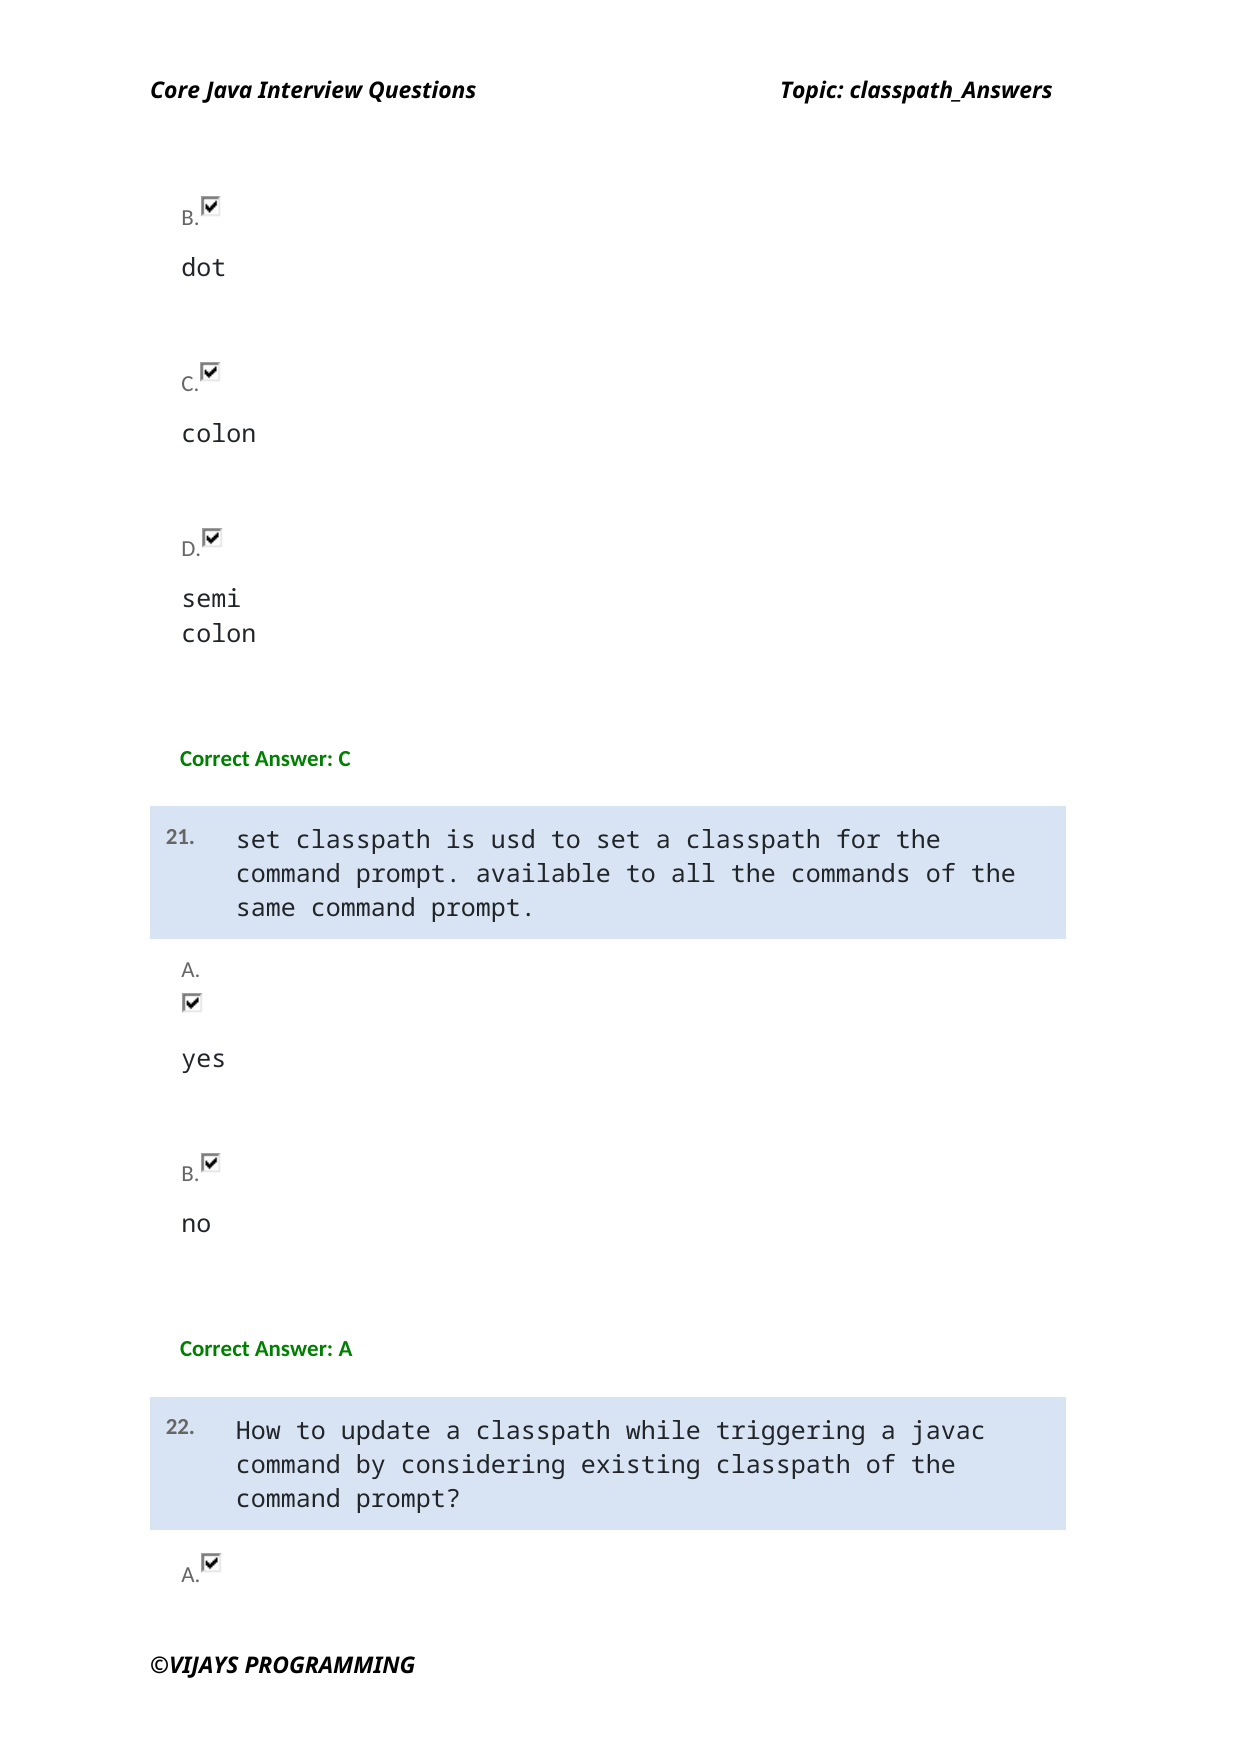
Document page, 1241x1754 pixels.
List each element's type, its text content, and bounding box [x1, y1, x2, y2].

table_cell [150, 150, 1090, 736]
table_cell [150, 940, 1090, 1327]
table_header 21. [150, 806, 220, 939]
table_header set classpath is usd to set a classpath for the command prompt. available to all the commands of the same command prompt. [220, 806, 1066, 939]
table_cell Correct Answer: A [150, 1327, 1090, 1397]
table_cell How to update a classpath while triggering a javac command by considering existing classpath of the command prompt? [220, 1397, 1066, 1530]
table_cell 22. [150, 1397, 220, 1530]
table_cell Correct Answer: C [150, 736, 1090, 806]
table_cell [150, 1530, 1090, 1603]
